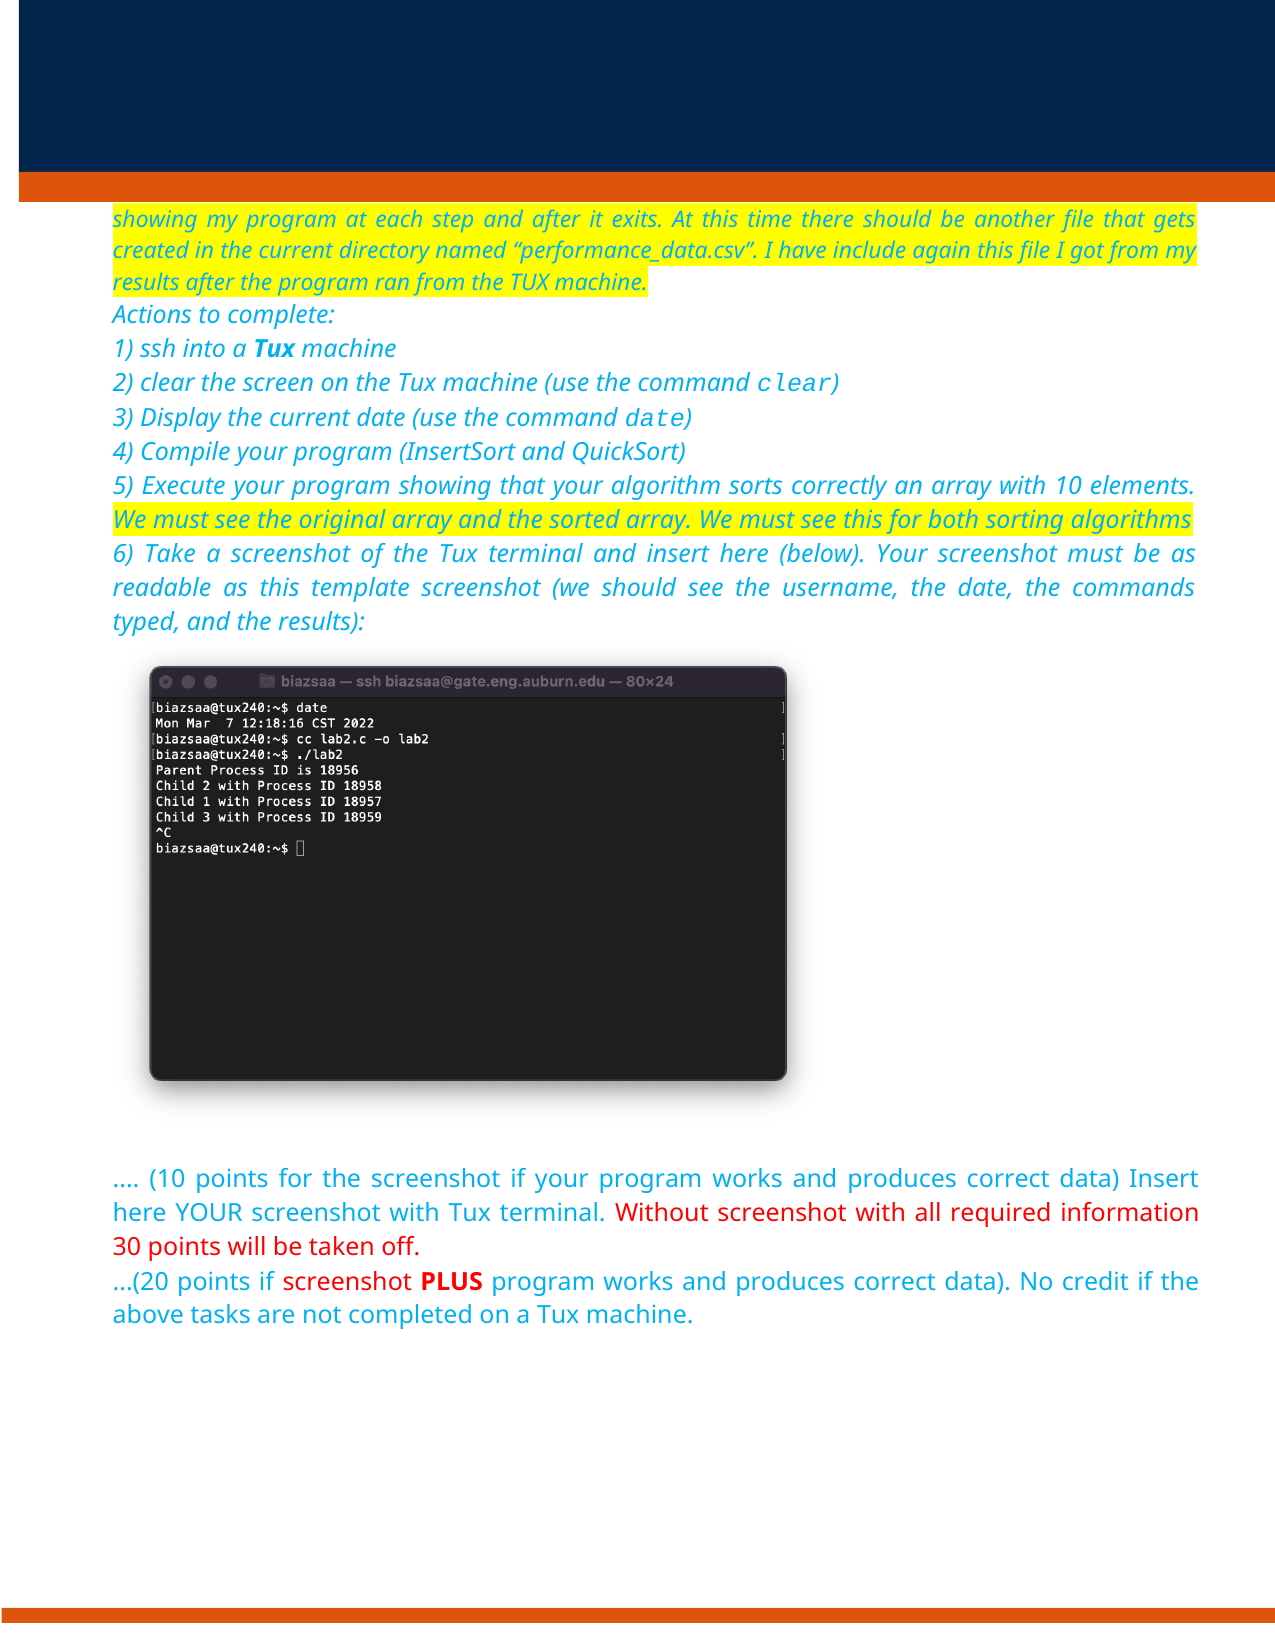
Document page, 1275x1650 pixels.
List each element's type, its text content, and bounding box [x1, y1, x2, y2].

picture [112, 637, 824, 1127]
text 5) Execute your program showing that your algorithm sorts correctly an array with 10 elements. We must see the original array and the sorted array. We must see this for both sorting algorithms [112, 468, 1200, 536]
text 6) Take a screenshot of the Tux terminal and insert here (below). Your screenshot must be as readable as this template screenshot (we should see the username, the date, the commands typed, and the results): [112, 536, 1200, 638]
text 2) clear the screen on the Tux machine (use the command clear) [112, 365, 1200, 399]
text 3) Display the current date (use the command date) [112, 399, 1200, 433]
list .... (10 points for the screenshot if your program works and produces correct data) Insert here YOUR screenshot with Tux terminal. Without screenshot with all required information 30 points will be taken off. [112, 1161, 1200, 1263]
list ...(20 points if screenshot PLUS program works and produces correct data). No credit if the above tasks are not completed on a Tux machine. [112, 1263, 1200, 1331]
text Actions to complete: [112, 297, 1200, 331]
list First I have both my sorting algorithms and all the additional functionality code added to a file I named programming_assignment_3.py on my TUX machine. You can see this part in the screenshot I included below. Then you should simply be able to run the python code by hitting “python programming_assignment_3.py” in the terminal which I also did in the screenshot. At this point the program should run and ask for the user to hit enter to randomly generate a 10 element array. I do this to help show my algorithm sorts work properly. It will will then request you to press enter an additional time to start collecting data on the larger array and will do this in steps of 5000 starting at 10000 up to “L” which I set to 200,000 in my collectData() function. Because of how long it takes to finish each iteration of “L” I added additional functionality to show it stepping through each iteration. I included screenshots showing my program at each step and after it exits. At this time there should be another file that gets created in the current directory named “performance_data.csv”. I have include again this file I got from my results after the program ran from the TUX machine. [112, 202, 1200, 297]
text 1) ssh into a Tux machine [112, 331, 1200, 365]
text 4) Compile your program (InsertSort and QuickSort) [112, 433, 1200, 468]
